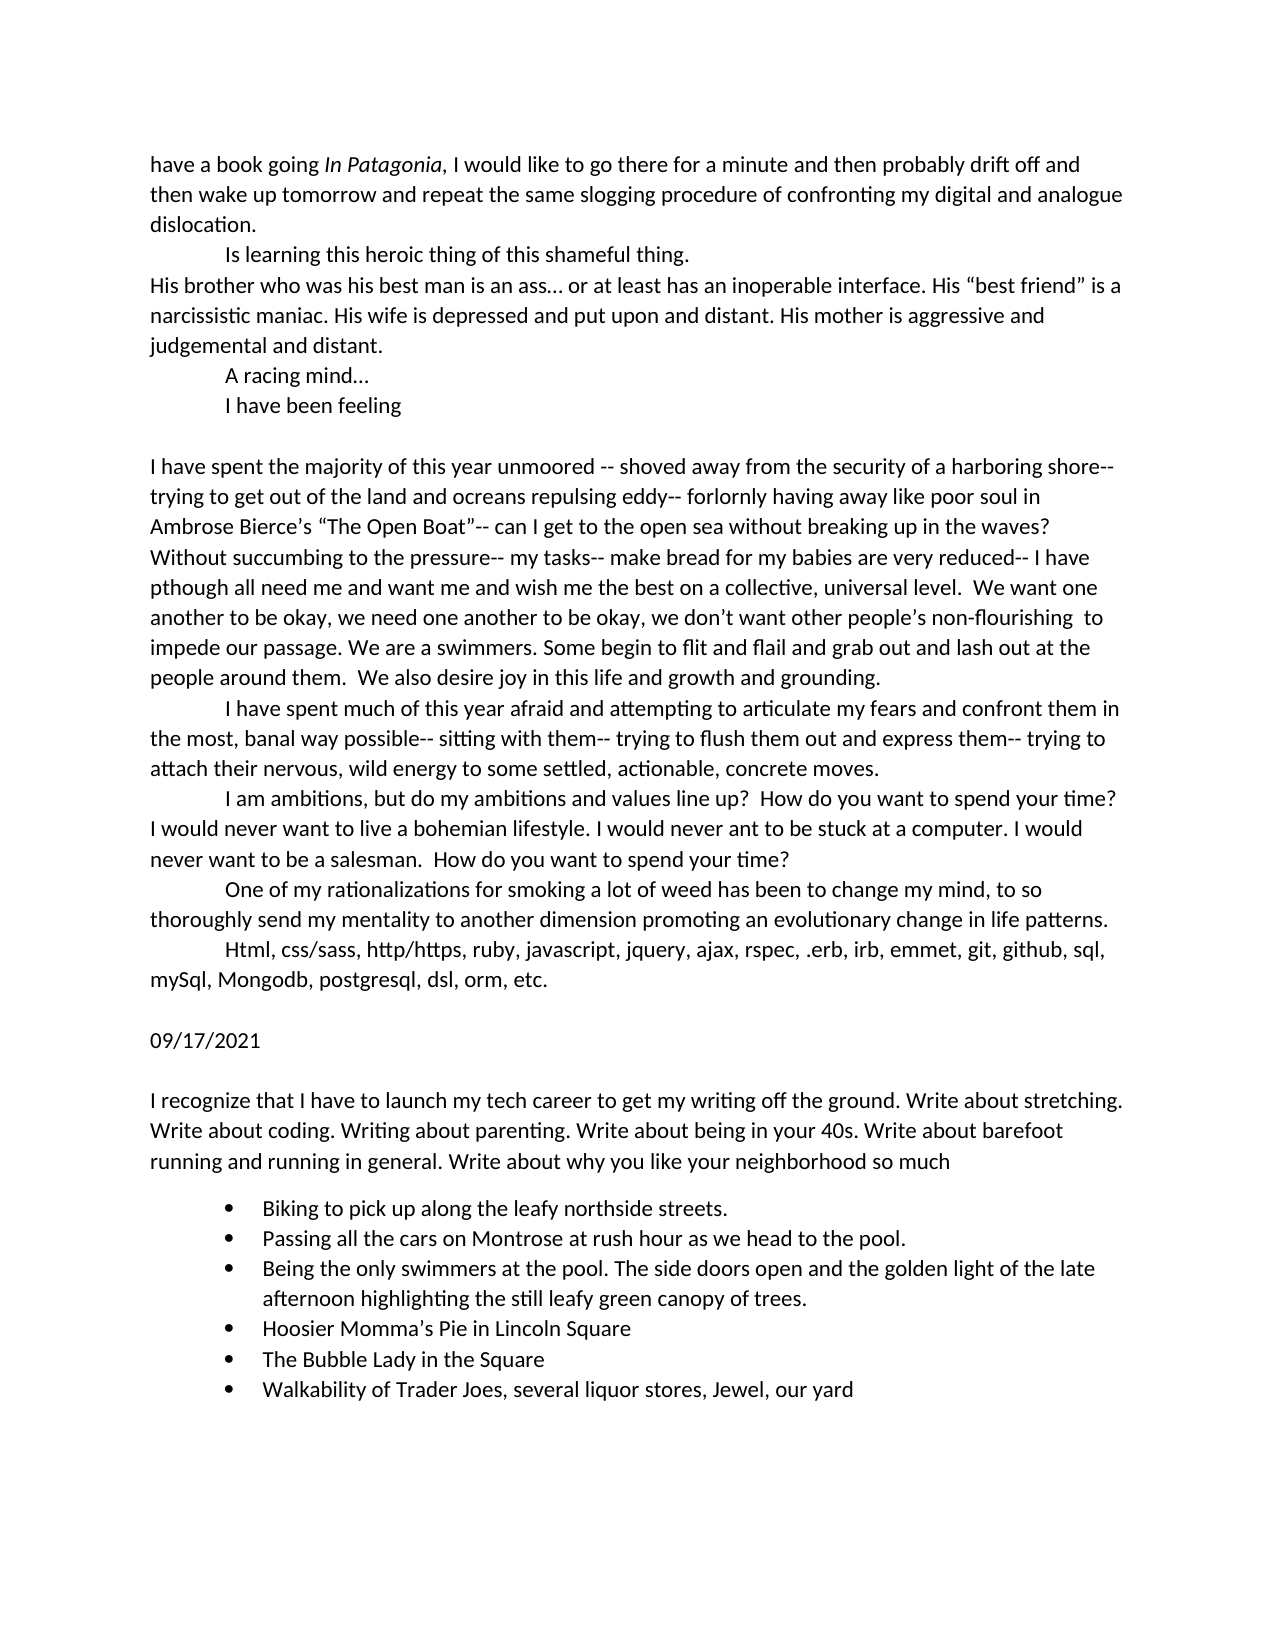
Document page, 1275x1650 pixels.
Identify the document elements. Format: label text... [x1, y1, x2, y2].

text I recognize that I have to launch my tech career to get my writing off the ground. Write about stretching. Write about coding. Writing about parenting. Write about being in your 40s. Write about barefoot running and running in general. Write about why you like your neighborhood so much [150, 1086, 1125, 1175]
list Hoosier Momma’s Pie in Lincoln Square [225, 1314, 1125, 1343]
text 09/17/2021 [150, 1026, 1125, 1054]
text A racing mind… [150, 361, 1125, 389]
list Being the only swimmers at the pool. The side doors open and the golden light of the late afternoon highlighting the still leafy green canopy of trees. [225, 1254, 1125, 1312]
text I am ambitions, but do my ambitions and values line up? How do you want to spend your time? I would never want to live a bohemian lifestyle. I would never ant to be stuck at a computer. I would never want to be a salesman. How do you want to spend your time? [150, 784, 1125, 873]
list Walkability of Trader Joes, several liquor stores, Jewel, our yard [225, 1375, 1125, 1403]
list Biking to pick up along the leafy northside streets. [225, 1194, 1125, 1222]
list Passing all the cars on Montrose at rush hour as we head to the pool. [225, 1224, 1125, 1252]
list The Bubble Lady in the Square [225, 1345, 1125, 1373]
text Html, css/sass, http/https, ruby, javascript, jquery, ajax, rspec, .erb, irb, emmet, git, github, sql, mySql, Mongodb, postgresql, dsl, orm, etc. [150, 935, 1125, 994]
text I have spent much of this year afraid and attempting to articulate my fears and confront them in the most, banal way possible-- sitting with them-- trying to flush them out and express them-- trying to attach their nervous, wild energy to some settled, actionable, concrete moves. [150, 694, 1125, 782]
text His brother who was his best man is an ass… or at least has an inoperable interface. His “best friend” is a narcissistic maniac. His wife is depressed and put upon and distant. His mother is aggressive and judgemental and distant. [150, 271, 1125, 359]
text I have been feeling [150, 392, 1125, 420]
text One of my rationalizations for smoking a lot of weed has been to change my mind, to so thoroughly send my mentality to another dimension promoting an evolutionary change in life patterns. [150, 875, 1125, 933]
text I have spent the majority of this year unmoored -- shoved away from the security of a harboring shore-- trying to get out of the land and ocreans repulsing eddy-- forlornly having away like poor soul in Ambrose Bierce’s “The Open Boat”-- can I get to the open sea without breaking up in the waves? Without succumbing to the pressure-- my tasks-- make bread for my babies are very reduced-- I have pthough all need me and want me and wish me the best on a collective, universal level. We want one another to be okay, we need one another to be okay, we don’t want other people’s non-flourishing to impede our passage. We are a swimmers. Some begin to flit and flail and grab out and lash out at the people around them. We also desire joy in this life and growth and grounding. [150, 452, 1125, 692]
text Is learning this heroic thing of this shameful thing. [150, 241, 1125, 269]
